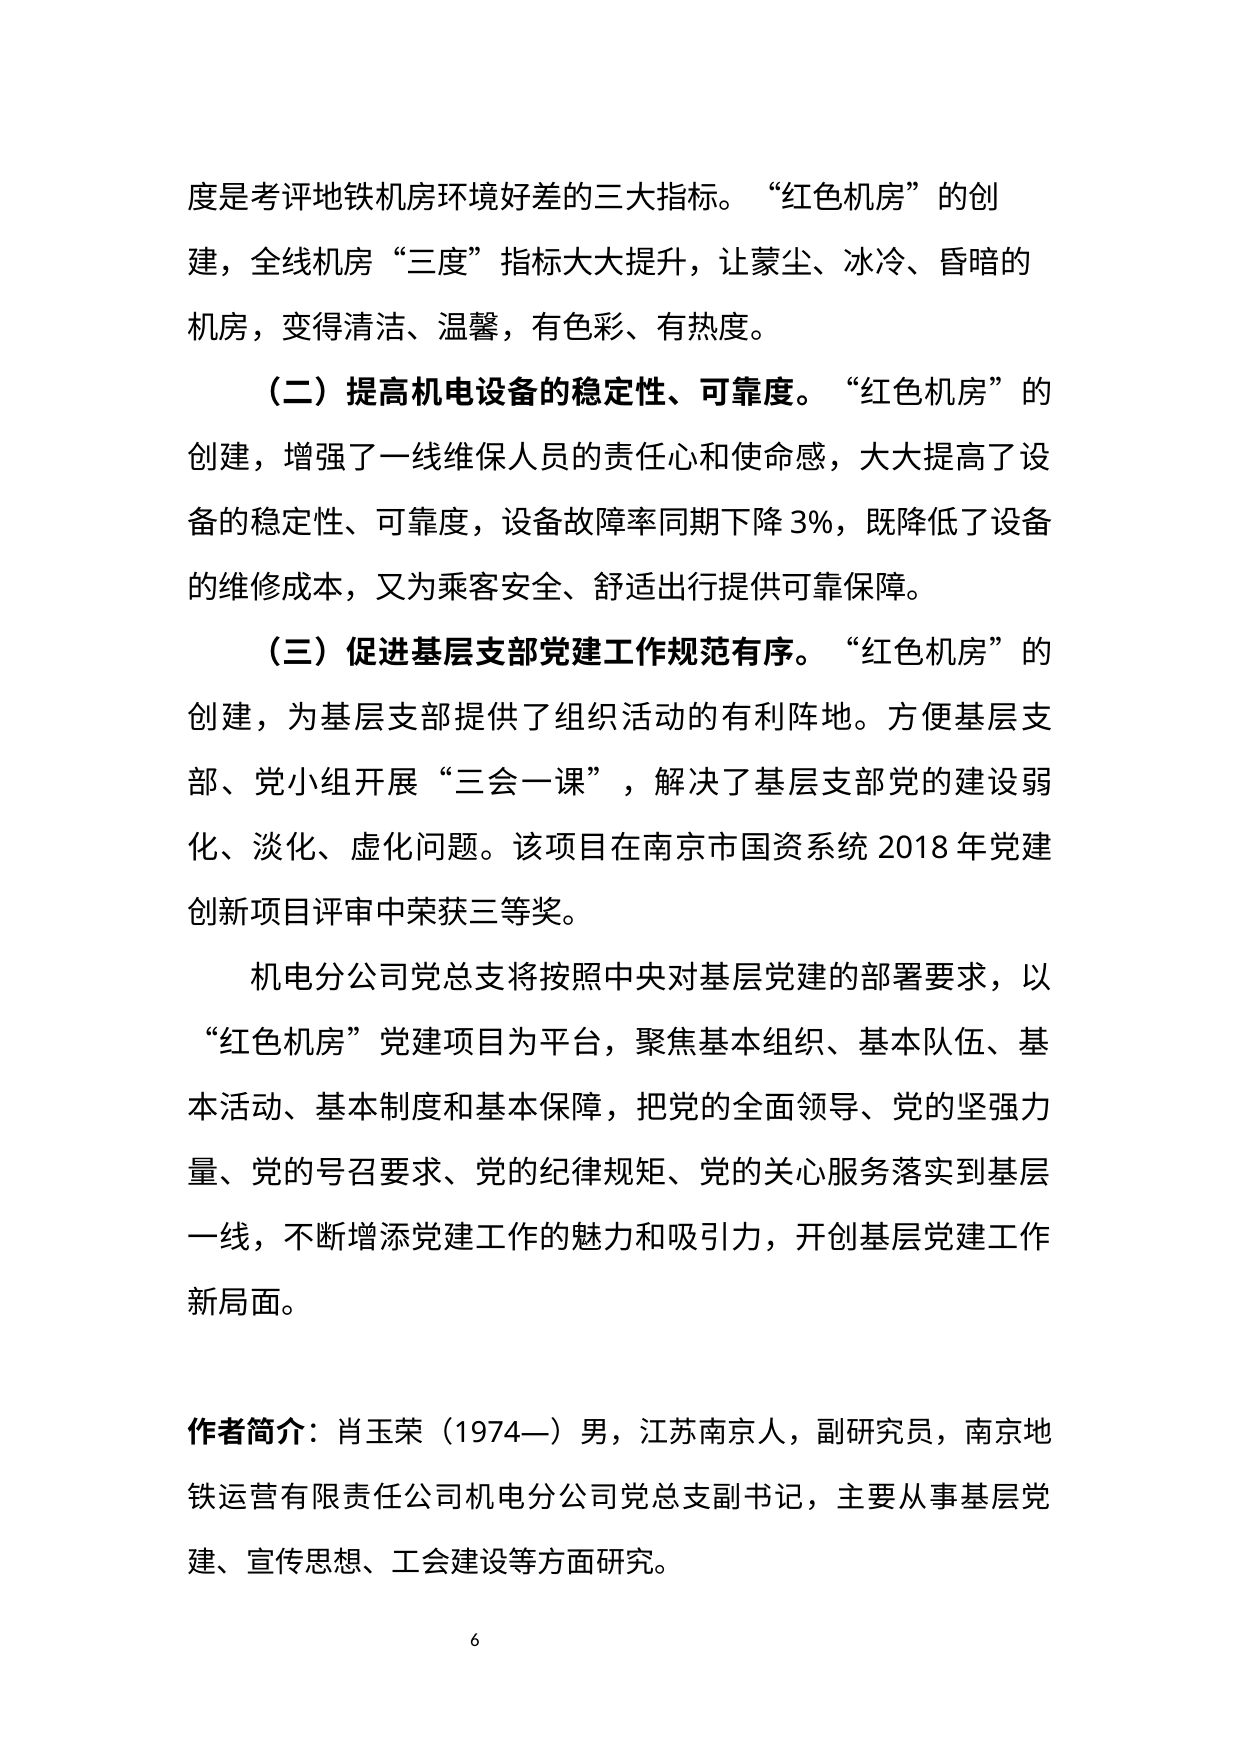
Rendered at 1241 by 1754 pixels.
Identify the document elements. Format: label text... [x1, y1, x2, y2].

text （二）提高机电设备的稳定性、可靠度。“红色机房”的创建，增强了一线维保人员的责任心和使命感，大大提高了设备的稳定性、可靠度，设备故障率同期下降3%，既降低了设备的维修成本，又为乘客安全、舒适出行提供可靠保障。 [187, 357, 1053, 617]
text 机电分公司党总支将按照中央对基层党建的部署要求，以“红色机房”党建项目为平台，聚焦基本组织、基本队伍、基本活动、基本制度和基本保障，把党的全面领导、党的坚强力量、党的号召要求、党的纪律规矩、党的关心服务落实到基层一线，不断增添党建工作的魅力和吸引力，开创基层党建工作新局面。 [187, 942, 1053, 1332]
text （三）促进基层支部党建工作规范有序。“红色机房”的创建，为基层支部提供了组织活动的有利阵地。方便基层支部、党小组开展“三会一课”，解决了基层支部党的建设弱化、淡化、虚化问题。该项目在南京市国资系统2018年党建创新项目评审中荣获三等奖。 [187, 617, 1053, 942]
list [187, 162, 1053, 357]
text 作者简介：肖玉荣（1974—）男，江苏南京人，副研究员，南京地铁运营有限责任公司机电分公司党总支副书记，主要从事基层党建、宣传思想、工会建设等方面研究。 [187, 1397, 1053, 1592]
